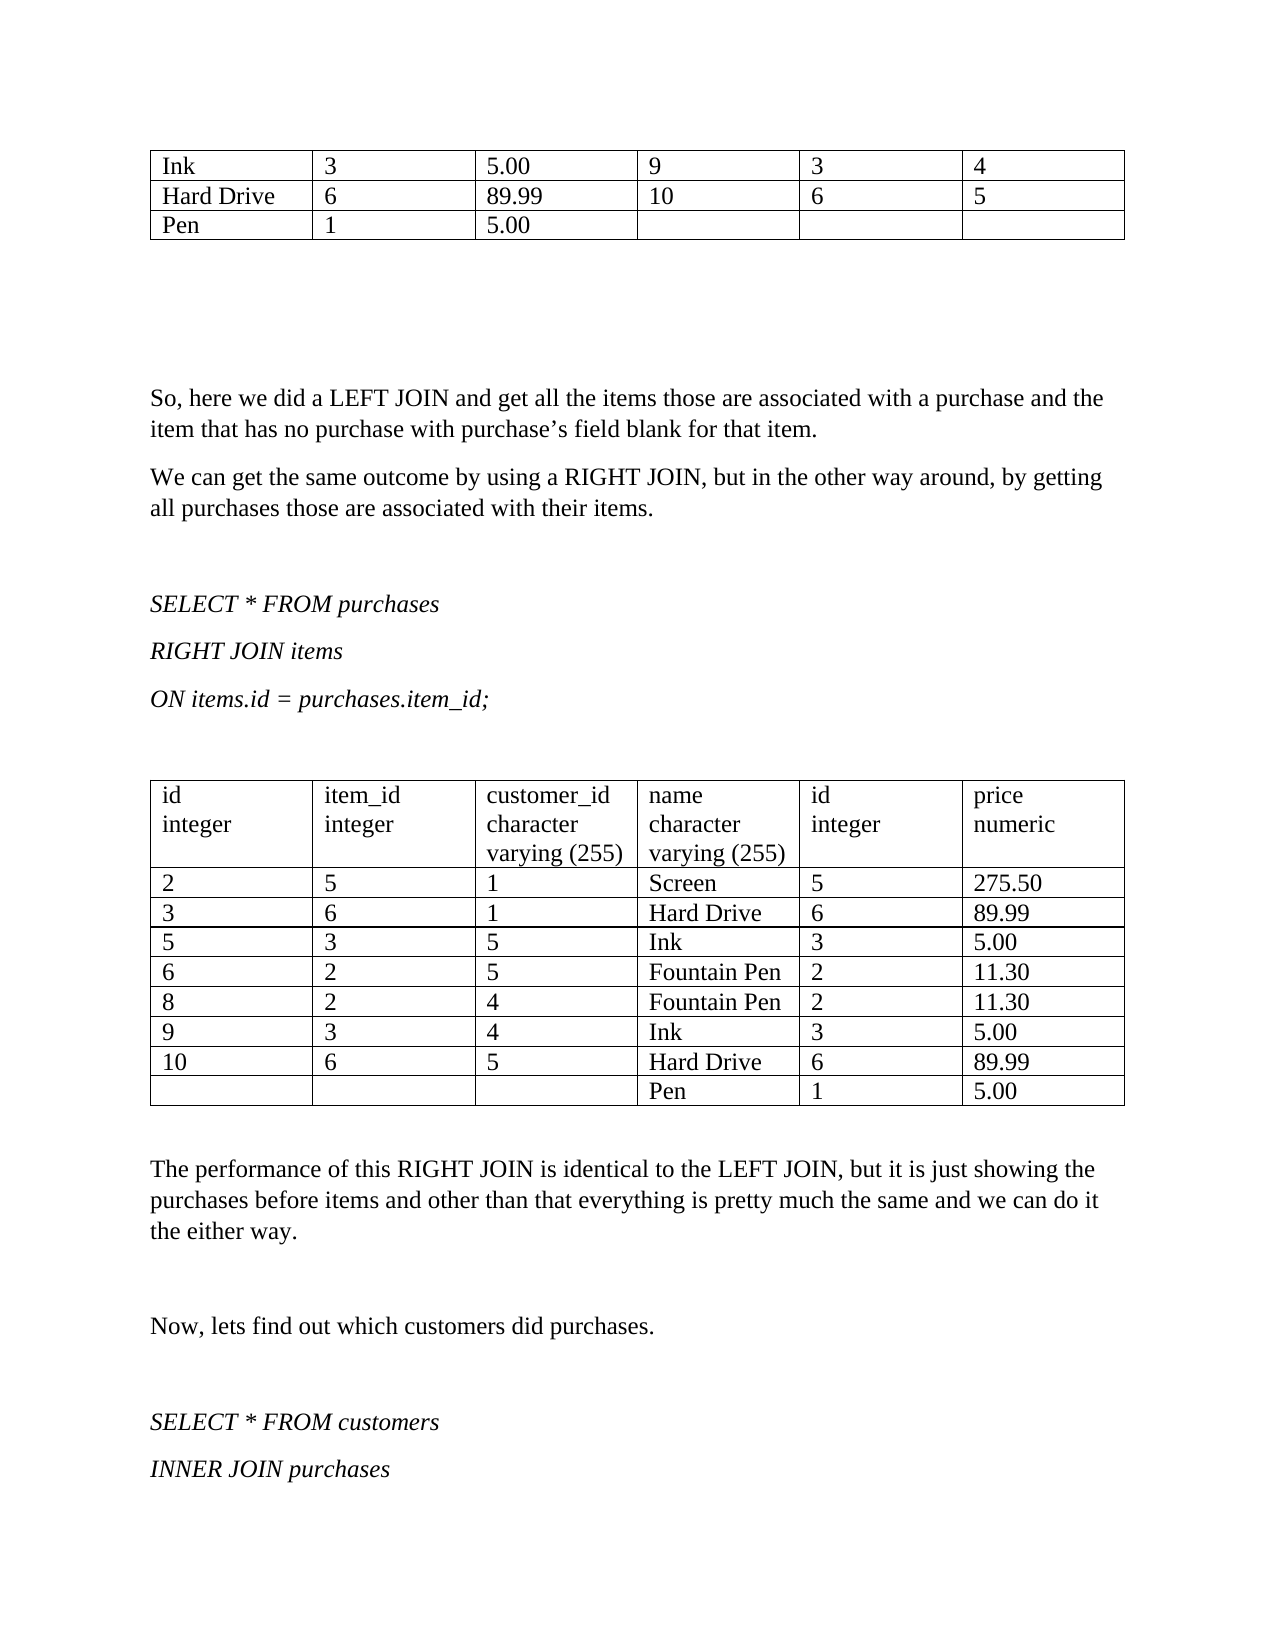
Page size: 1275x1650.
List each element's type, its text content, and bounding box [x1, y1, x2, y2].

table_header id integer [800, 781, 962, 867]
table_cell 5.00 [476, 211, 637, 239]
table_cell 89.99 [963, 898, 1124, 926]
table_cell 1 [800, 1076, 962, 1105]
table_header name character varying (255) [638, 781, 799, 867]
table_cell Hard Drive [638, 1047, 799, 1075]
text Now, lets find out which customers did purchases. [150, 1311, 1125, 1340]
table_cell 9 [151, 1017, 312, 1046]
table_cell 6 [313, 898, 475, 926]
table_cell 4 [476, 987, 637, 1016]
table_cell 2 [313, 987, 475, 1016]
table_cell 8 [151, 987, 312, 1016]
table_cell 1 [313, 211, 475, 239]
table_cell 5 [151, 928, 312, 956]
table_cell 5.00 [963, 1017, 1124, 1046]
table_cell 5 [800, 868, 962, 897]
table_cell Pen [151, 211, 312, 239]
table_cell 10 [151, 1047, 312, 1075]
table_cell 3 [313, 151, 475, 180]
table_cell 3 [800, 151, 962, 180]
table_cell Hard Drive [151, 181, 312, 209]
table_cell Screen [638, 868, 799, 897]
table_cell 5 [476, 1047, 637, 1075]
table_cell 5 [313, 868, 475, 897]
table_cell 3 [313, 1017, 475, 1046]
table_cell 2 [313, 957, 475, 986]
text SELECT * FROM customers [150, 1407, 1125, 1436]
table_cell 9 [638, 151, 799, 180]
table_header price numeric [963, 781, 1124, 867]
table_cell 2 [151, 868, 312, 897]
table_cell [963, 211, 1124, 239]
table_cell Ink [638, 1017, 799, 1046]
table_cell 1 [476, 898, 637, 926]
table_cell 6 [313, 1047, 475, 1075]
table_cell 89.99 [476, 181, 637, 209]
table_cell 2 [800, 957, 962, 986]
table_cell 6 [800, 181, 962, 209]
table_cell 5.00 [476, 151, 637, 180]
text SELECT * FROM purchases [150, 589, 1125, 617]
table_cell 3 [313, 928, 475, 956]
table_cell Ink [151, 151, 312, 180]
table_cell Fountain Pen [638, 987, 799, 1016]
table_cell [151, 1076, 312, 1105]
table_cell 5.00 [963, 928, 1124, 956]
table_cell 275.50 [963, 868, 1124, 897]
text The performance of this RIGHT JOIN is identical to the LEFT JOIN, but it is just showing the purchases before items and other than that everything is pretty much the same and we can do it the either way. [150, 1154, 1125, 1245]
table_header item_id integer [313, 781, 475, 867]
table_cell Fountain Pen [638, 957, 799, 986]
table_cell 11.30 [963, 987, 1124, 1016]
table_cell 89.99 [963, 1047, 1124, 1075]
table_cell 6 [151, 957, 312, 986]
table_cell 6 [800, 1047, 962, 1075]
table_cell Hard Drive [638, 898, 799, 926]
text We can get the same outcome by using a RIGHT JOIN, but in the other way around, by getting all purchases those are associated with their items. [150, 462, 1125, 522]
table_header id integer [151, 781, 312, 867]
table_cell [313, 1076, 475, 1105]
table_cell 5.00 [963, 1076, 1124, 1105]
table_cell 3 [800, 1017, 962, 1046]
table_cell 3 [151, 898, 312, 926]
table_cell Ink [638, 928, 799, 956]
table_cell 3 [800, 928, 962, 956]
table_cell 4 [476, 1017, 637, 1046]
table_cell 1 [476, 868, 637, 897]
table_cell 6 [800, 898, 962, 926]
table_cell 6 [313, 181, 475, 209]
text ON items.id = purchases.item_id; [150, 684, 1125, 713]
table_header customer_id character varying (255) [476, 781, 637, 867]
text So, here we did a LEFT JOIN and get all the items those are associated with a purchase and the item that has no purchase with purchase’s field blank for that item. [150, 383, 1125, 443]
table_cell [638, 211, 799, 239]
table_cell 5 [476, 957, 637, 986]
table_cell [476, 1076, 637, 1105]
table_cell 4 [963, 151, 1124, 180]
table_cell 11.30 [963, 957, 1124, 986]
table_cell Pen [638, 1076, 799, 1105]
table_cell 5 [963, 181, 1124, 209]
text RIGHT JOIN items [150, 636, 1125, 665]
table_cell [800, 211, 962, 239]
table_cell 10 [638, 181, 799, 209]
table_cell 5 [476, 928, 637, 956]
table_cell 2 [800, 987, 962, 1016]
text INNER JOIN purchases [150, 1454, 1125, 1483]
